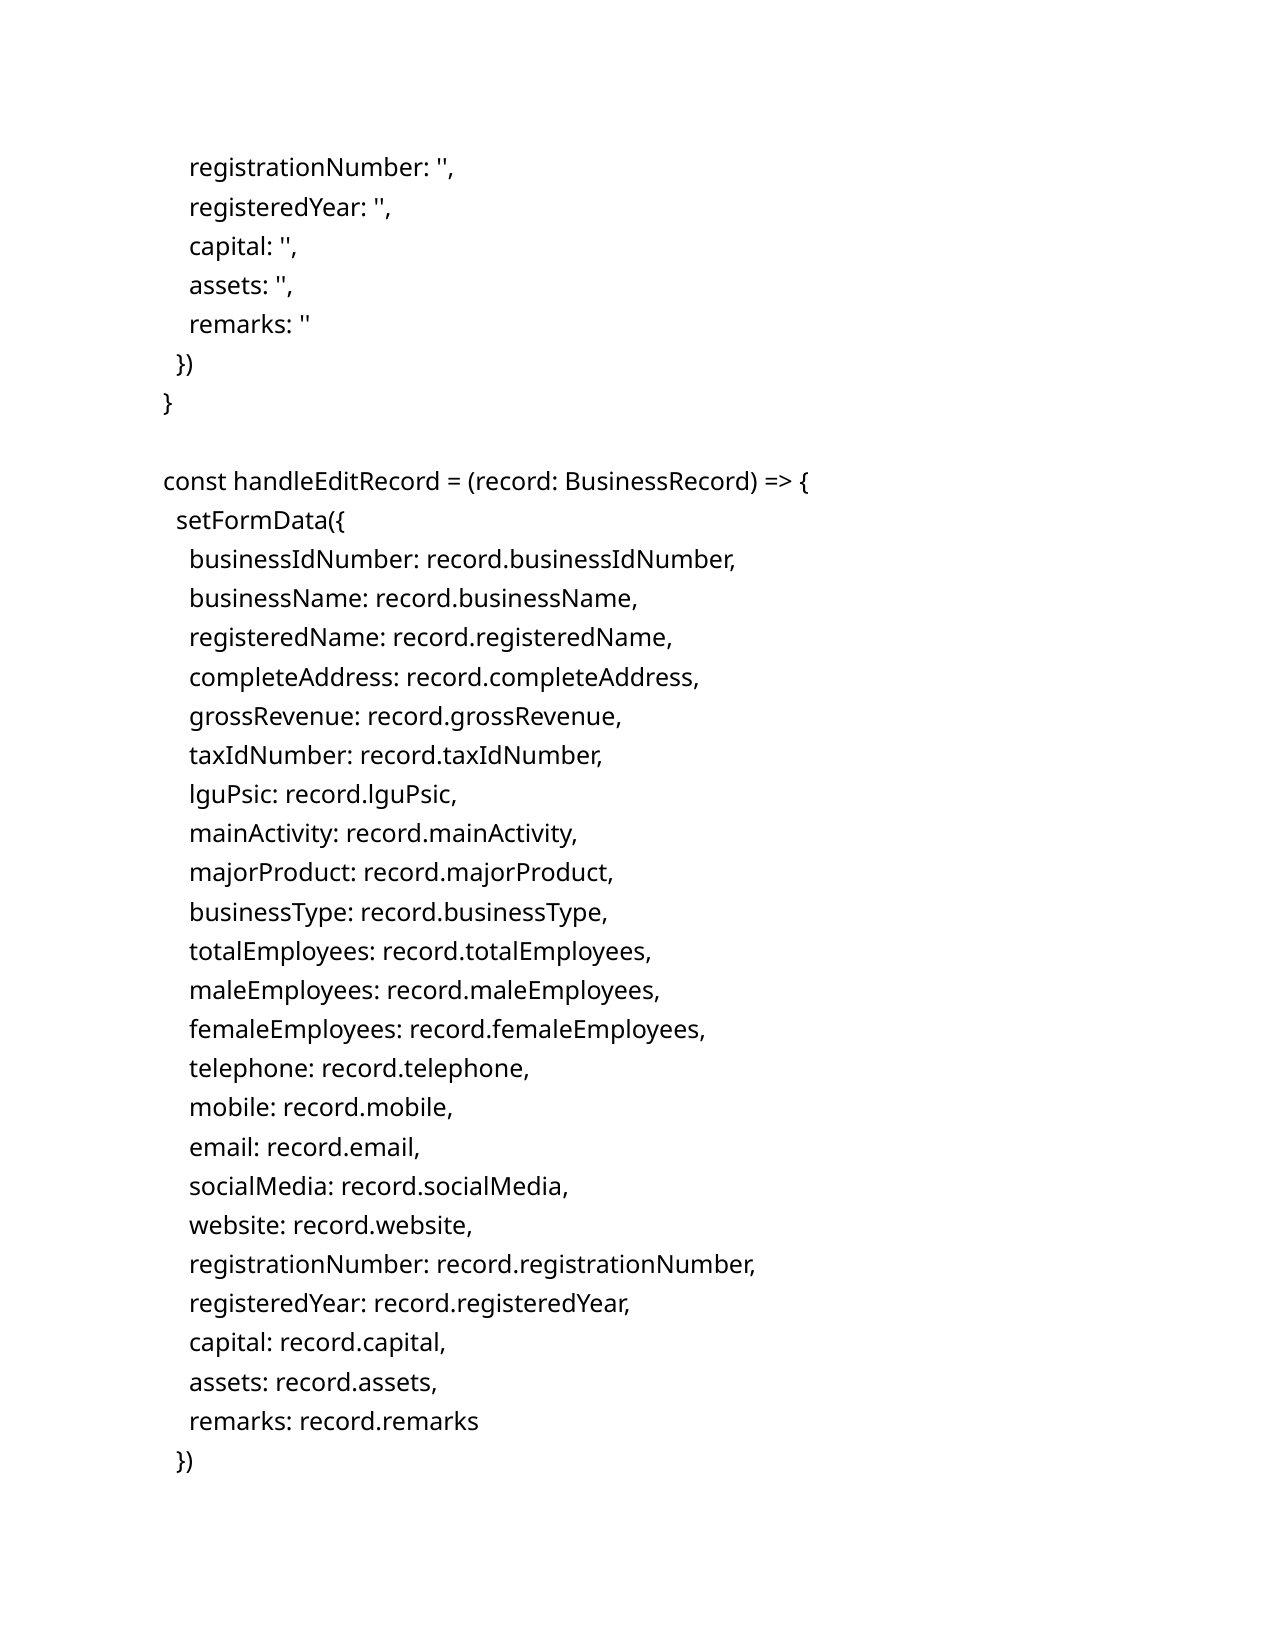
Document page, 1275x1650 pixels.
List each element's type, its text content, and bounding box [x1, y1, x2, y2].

text businessName: record.businessName, [150, 581, 1125, 615]
text femaleEmployees: record.femaleEmployees, [150, 1012, 1125, 1046]
text majorProduct: record.majorProduct, [150, 855, 1125, 889]
text }) [150, 346, 1125, 380]
text registeredName: record.registeredName, [150, 620, 1125, 654]
text const handleEditRecord = (record: BusinessRecord) => { [150, 463, 1125, 497]
text totalEmployees: record.totalEmployees, [150, 933, 1125, 967]
text registeredYear: record.registeredYear, [150, 1286, 1125, 1320]
text remarks: record.remarks [150, 1403, 1125, 1437]
text email: record.email, [150, 1129, 1125, 1163]
text capital: record.capital, [150, 1325, 1125, 1359]
text completeAddress: record.completeAddress, [150, 659, 1125, 693]
text }) [150, 1442, 1125, 1477]
text registrationNumber: record.registrationNumber, [150, 1247, 1125, 1281]
text } [150, 385, 1125, 419]
text setFormData({ [150, 502, 1125, 537]
text capital: '', [150, 228, 1125, 262]
text socialMedia: record.socialMedia, [150, 1168, 1125, 1202]
text mainActivity: record.mainActivity, [150, 816, 1125, 850]
text website: record.website, [150, 1207, 1125, 1242]
text lguPsic: record.lguPsic, [150, 777, 1125, 811]
text maleEmployees: record.maleEmployees, [150, 972, 1125, 1007]
text telephone: record.telephone, [150, 1051, 1125, 1085]
text registeredYear: '', [150, 189, 1125, 223]
text taxIdNumber: record.taxIdNumber, [150, 737, 1125, 772]
text grossRevenue: record.grossRevenue, [150, 698, 1125, 732]
text assets: '', [150, 267, 1125, 302]
text remarks: '' [150, 307, 1125, 341]
text assets: record.assets, [150, 1364, 1125, 1398]
text businessIdNumber: record.businessIdNumber, [150, 542, 1125, 576]
text businessType: record.businessType, [150, 894, 1125, 928]
text registrationNumber: '', [150, 150, 1125, 184]
text mobile: record.mobile, [150, 1090, 1125, 1124]
